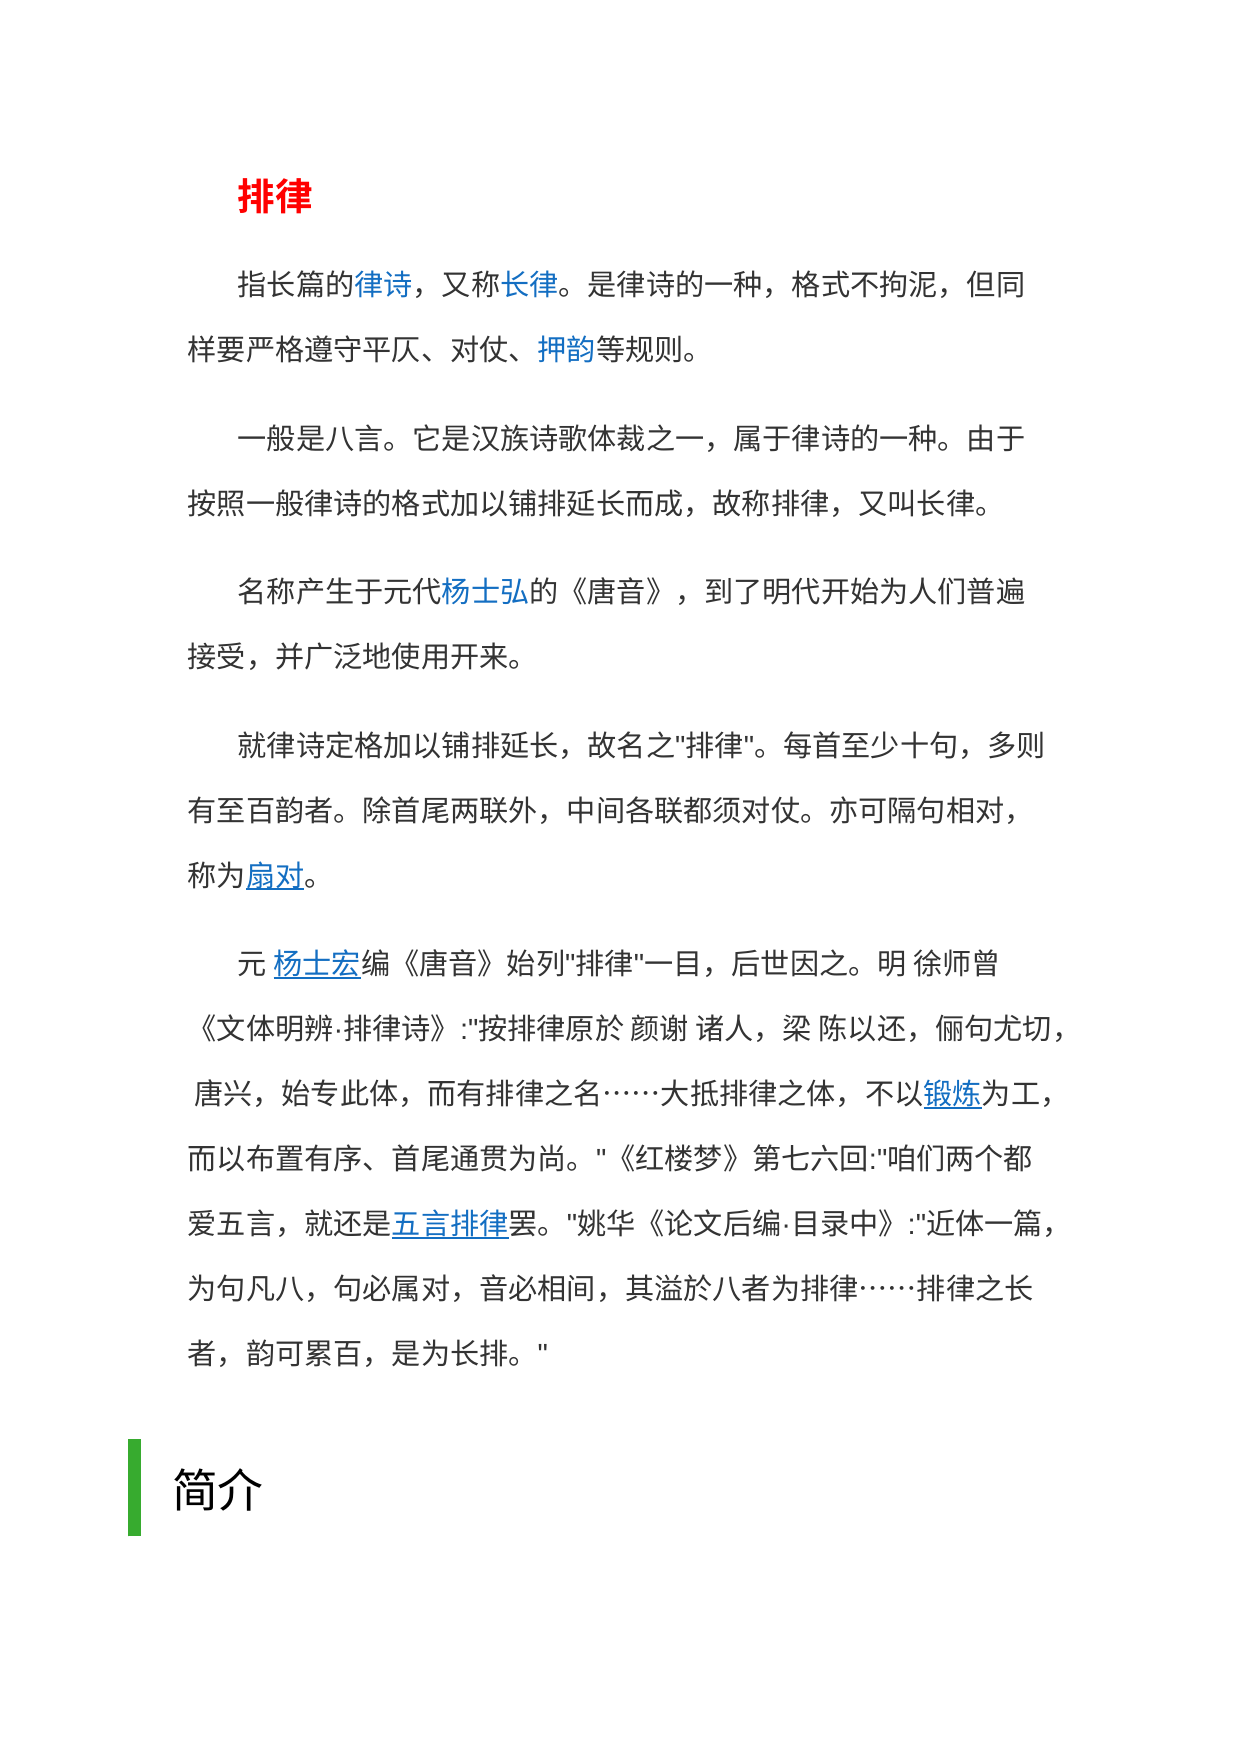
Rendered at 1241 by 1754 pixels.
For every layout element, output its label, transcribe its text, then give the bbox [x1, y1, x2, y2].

text 名称产生于元代杨士弘的《唐音》，到了明代开始为人们普遍接受，并广泛地使用开来。 [187, 557, 1053, 687]
text 就律诗定格加以铺排延长，故名之"排律"。每首至少十句，多则有至百韵者。除首尾两联外，中间各联都须对仗。亦可隔句相对，称为扇对。 [187, 711, 1053, 906]
text 简介 [141, 1439, 1053, 1536]
text 指长篇的律诗，又称长律。是律诗的一种，格式不拘泥，但同样要严格遵守平仄、对仗、押韵等规则。 [187, 250, 1053, 380]
text 排律 [187, 162, 1053, 227]
text 一般是八言。它是汉族诗歌体裁之一，属于律诗的一种。由于按照一般律诗的格式加以铺排延长而成，故称排律，又叫长律。 [187, 404, 1053, 534]
text 元 杨士宏编《唐音》始列"排律"一目，后世因之。明 徐师曾《文体明辨·排律诗》:"按排律原於 颜谢 诸人，梁 陈以还，俪句尤切， 唐兴，始专此体，而有排律之名……大抵排律之体，不以锻炼为工，而以布置有序、首尾通贯为尚。"《红楼梦》第七六回:"咱们两个都爱五言，就还是五言排律罢。"姚华《论文后编·目录中》:"近体一篇，为句凡八，句必属对，音必相间，其溢於八者为排律……排律之长者，韵可累百，是为长排。" [187, 929, 1053, 1384]
